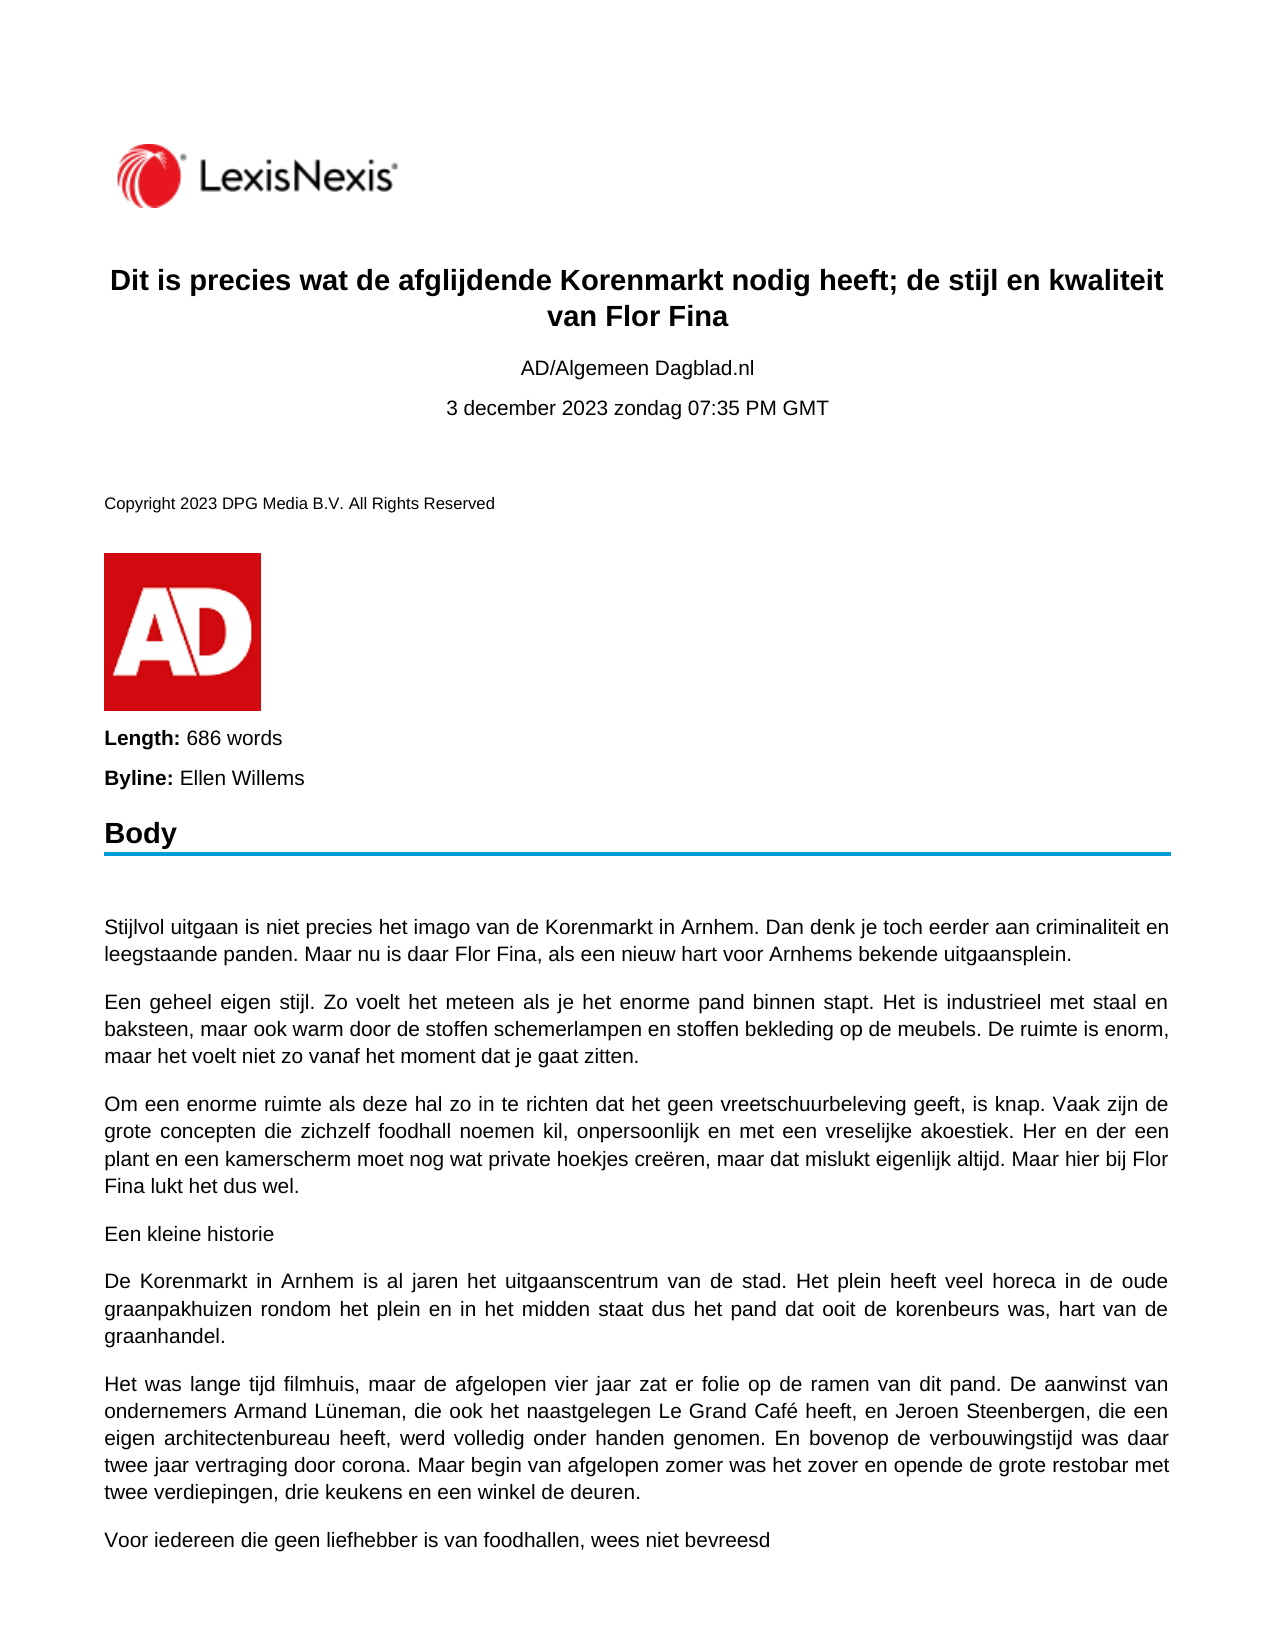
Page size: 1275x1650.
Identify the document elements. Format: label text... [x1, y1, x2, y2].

picture [104, 144, 412, 208]
text Byline: Ellen Willems [104, 762, 1171, 789]
subtitle Dit is precies wat de afglijdende Korenmarkt nodig heeft; de stijl en kwaliteit van Flor Fina [104, 261, 1171, 332]
text Een kleine historie [104, 1218, 1171, 1245]
text Length: 686 words [104, 723, 1171, 750]
text AD/Algemeen Dagblad.nl [104, 353, 1171, 380]
text Om een enorme ruimte als deze hal zo in te richten dat het geen vreetschuurbeleving geeft, is knap. Vaak zijn de grote concepten die zichzelf foodhall noemen kil, onpersoonlijk en met een vreselijke akoestiek. Her en der een plant en een kamerscherm moet nog wat private hoekjes creëren, maar dat mislukt eigenlijk altijd. Maar hier bij Flor Fina lukt het dus wel. [104, 1089, 1171, 1197]
text Copyright 2023 DPG Media B.V. All Rights Reserved [104, 461, 1171, 513]
text Het was lange tijd filmhuis, maar de afgelopen vier jaar zat er folie op de ramen van dit pand. De aanwinst van ondernemers Armand Lüneman, die ook het naastgelegen Le Grand Café heeft, en Jeroen Steenbergen, die een eigen architectenbureau heeft, werd volledig onder handen genomen. En bovenop de verbouwingstijd was daar twee jaar vertraging door corona. Maar begin van afgelopen zomer was het zover en opende de grote restobar met twee verdiepingen, drie keukens en een winkel de deuren. [104, 1368, 1171, 1504]
text Voor iedereen die geen liefhebber is van foodhallen, wees niet bevreesd [104, 1524, 1171, 1552]
picture [104, 553, 261, 711]
text De Korenmarkt in Arnhem is al jaren het uitgaanscentrum van de stad. Het plein heeft veel horeca in de oude graanpakhuizen rondom het plein en in het midden staat dus het pand dat ooit de korenbeurs was, hart van de graanhandel. [104, 1266, 1171, 1347]
text Een geheel eigen stijl. Zo voelt het meteen als je het enorme pand binnen stapt. Het is industrieel met staal en baksteen, maar ook warm door de stoffen schemerlampen en stoffen bekleding op de meubels. De ruimte is enorm, maar het voelt niet zo vanaf het moment dat je gaat zitten. [104, 987, 1171, 1068]
text Stijlvol uitgaan is niet precies het imago van de Korenmarkt in Arnhem. Dan denk je toch eerder aan criminaliteit en leegstaande panden. Maar nu is daar Flor Fina, als een nieuw hart voor Arnhems bekende uitgaansplein. [104, 912, 1171, 966]
text 3 december 2023 zondag 07:35 PM GMT [104, 393, 1171, 420]
text Body [104, 814, 1171, 850]
